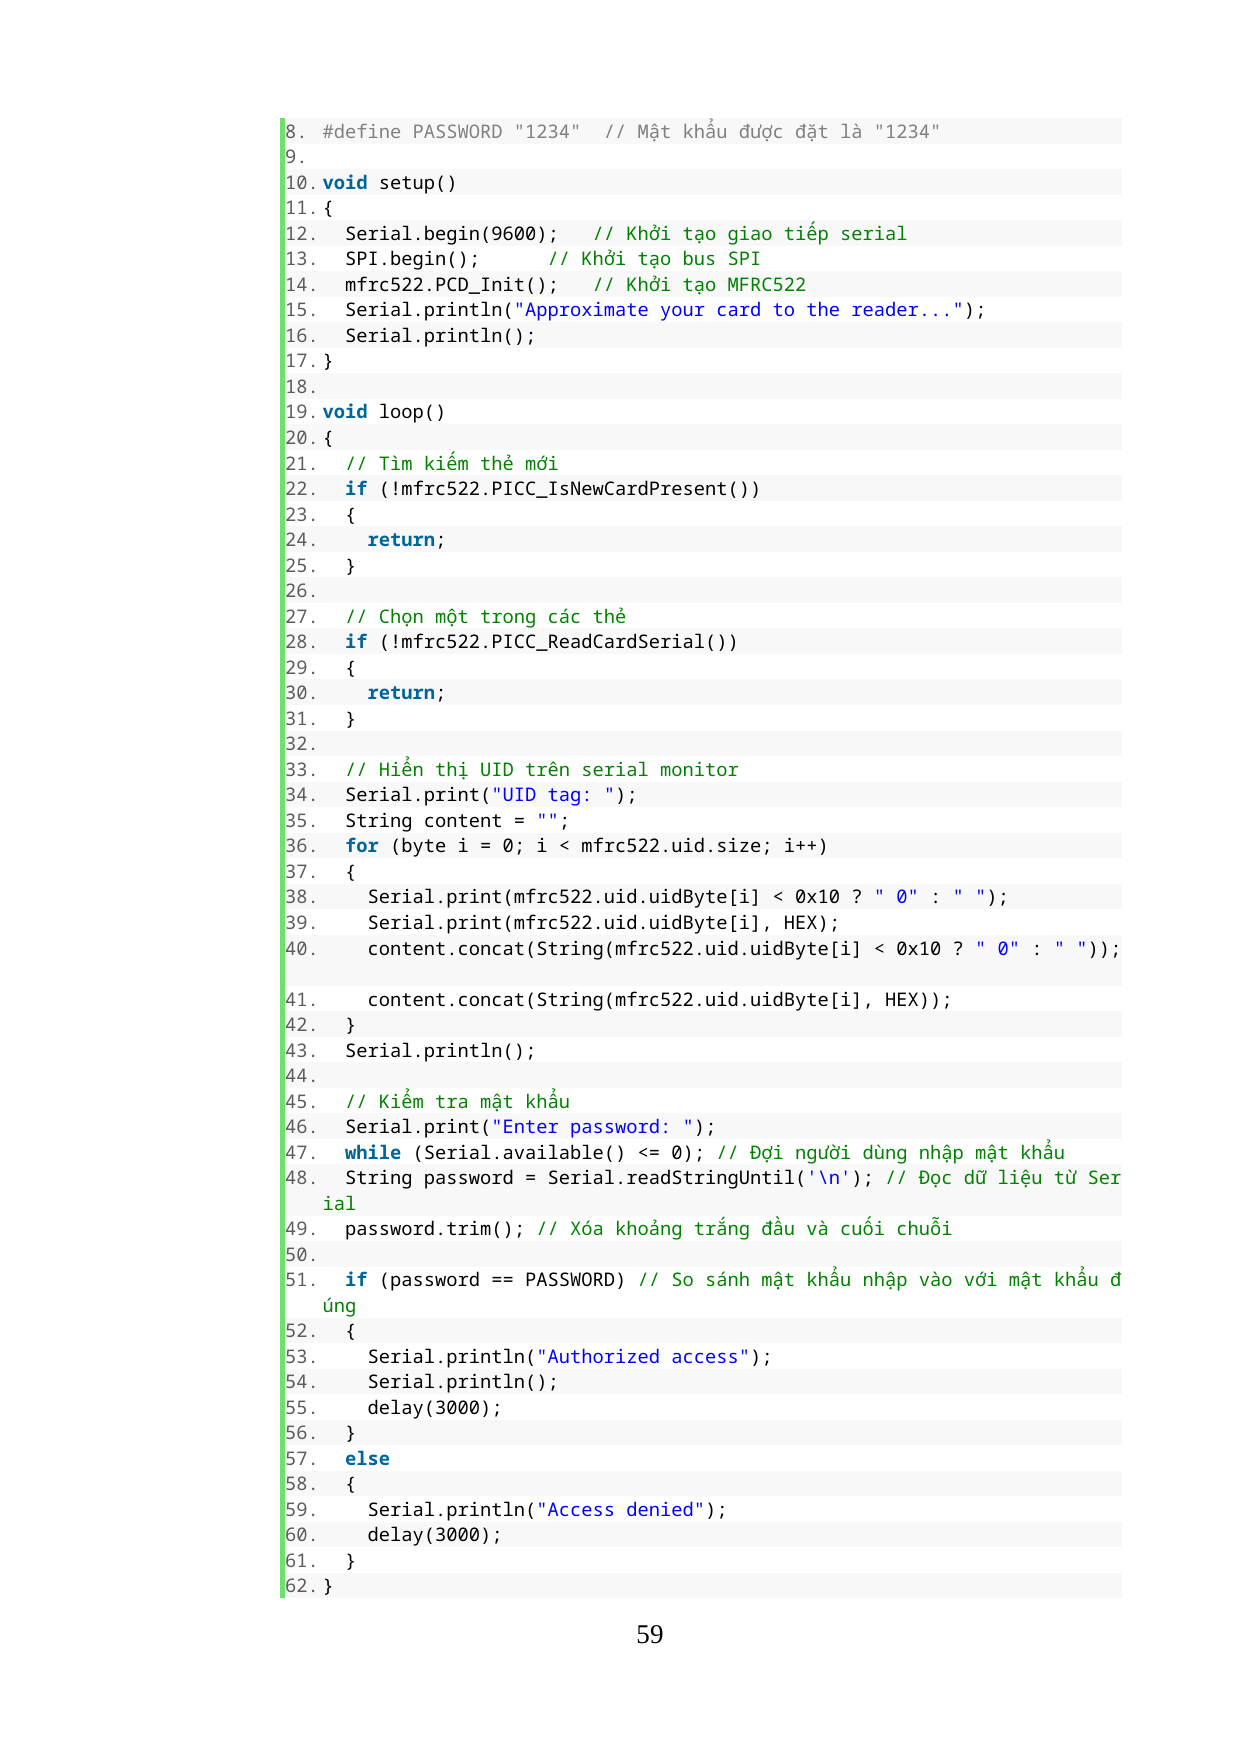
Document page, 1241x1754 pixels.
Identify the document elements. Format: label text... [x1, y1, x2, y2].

list { [285, 654, 1122, 679]
list { [285, 1318, 1122, 1343]
list Serial.println("Authorized access"); [285, 1343, 1122, 1369]
list if (!mfrc522.PICC_ReadCardSerial()) [285, 628, 1122, 654]
list { [285, 424, 1122, 450]
list delay(3000); [285, 1394, 1122, 1420]
list Serial.print("Enter password: "); [285, 1113, 1122, 1139]
list if (!mfrc522.PICC_IsNewCardPresent()) [285, 475, 1122, 501]
list } [285, 1547, 1122, 1573]
list for (byte i = 0; i < mfrc522.uid.size; i++) [285, 833, 1122, 858]
list #define PASSWORD "1234" // Mật khẩu được đặt là "1234" [285, 118, 1122, 144]
list Serial.println(); [285, 1037, 1122, 1062]
list // Kiểm tra mật khẩu [285, 1088, 1122, 1113]
list else [285, 1445, 1122, 1471]
list Serial.print("UID tag: "); [285, 782, 1122, 807]
list // Hiển thị UID trên serial monitor [285, 756, 1122, 782]
list return; [285, 526, 1122, 552]
list // Tìm kiếm thẻ mới [285, 450, 1122, 475]
list return; [285, 679, 1122, 705]
list String content = ""; [285, 807, 1122, 833]
list } [285, 348, 1122, 373]
list void loop() [285, 399, 1122, 424]
list delay(3000); [285, 1522, 1122, 1547]
list } [285, 552, 1122, 577]
list mfrc522.PCD_Init(); // Khởi tạo MFRC522 [285, 271, 1122, 297]
list { [285, 1471, 1122, 1496]
list } [285, 705, 1122, 731]
list } [285, 1420, 1122, 1445]
list content.concat(String(mfrc522.uid.uidByte[i], HEX)); [285, 986, 1122, 1011]
list // Chọn một trong các thẻ [285, 603, 1122, 628]
list Serial.print(mfrc522.uid.uidByte[i] < 0x10 ? " 0" : " "); [285, 884, 1122, 909]
list Serial.println("Approximate your card to the reader..."); [285, 297, 1122, 322]
list while (Serial.available() <= 0); // Đợi người dùng nhập mật khẩu [285, 1139, 1122, 1164]
list { [285, 501, 1122, 526]
list Serial.println("Access denied"); [285, 1496, 1122, 1522]
list } [285, 1573, 1122, 1598]
list { [285, 195, 1122, 220]
list SPI.begin(); // Khởi tạo bus SPI [285, 246, 1122, 271]
list content.concat(String(mfrc522.uid.uidByte[i] < 0x10 ? " 0" : " ")); [285, 935, 1122, 986]
list Serial.print(mfrc522.uid.uidByte[i], HEX); [285, 909, 1122, 935]
list void setup() [285, 169, 1122, 195]
list Serial.println(); [285, 1369, 1122, 1394]
list String password = Serial.readStringUntil('\n'); // Đọc dữ liệu từ Serial [285, 1164, 1122, 1216]
list password.trim(); // Xóa khoảng trắng đầu và cuối chuỗi [285, 1216, 1122, 1241]
list Serial.println(); [285, 322, 1122, 348]
list Serial.begin(9600); // Khởi tạo giao tiếp serial [285, 220, 1122, 246]
list if (password == PASSWORD) // So sánh mật khẩu nhập vào với mật khẩu đúng [285, 1267, 1122, 1318]
list } [285, 1011, 1122, 1037]
list { [285, 858, 1122, 884]
